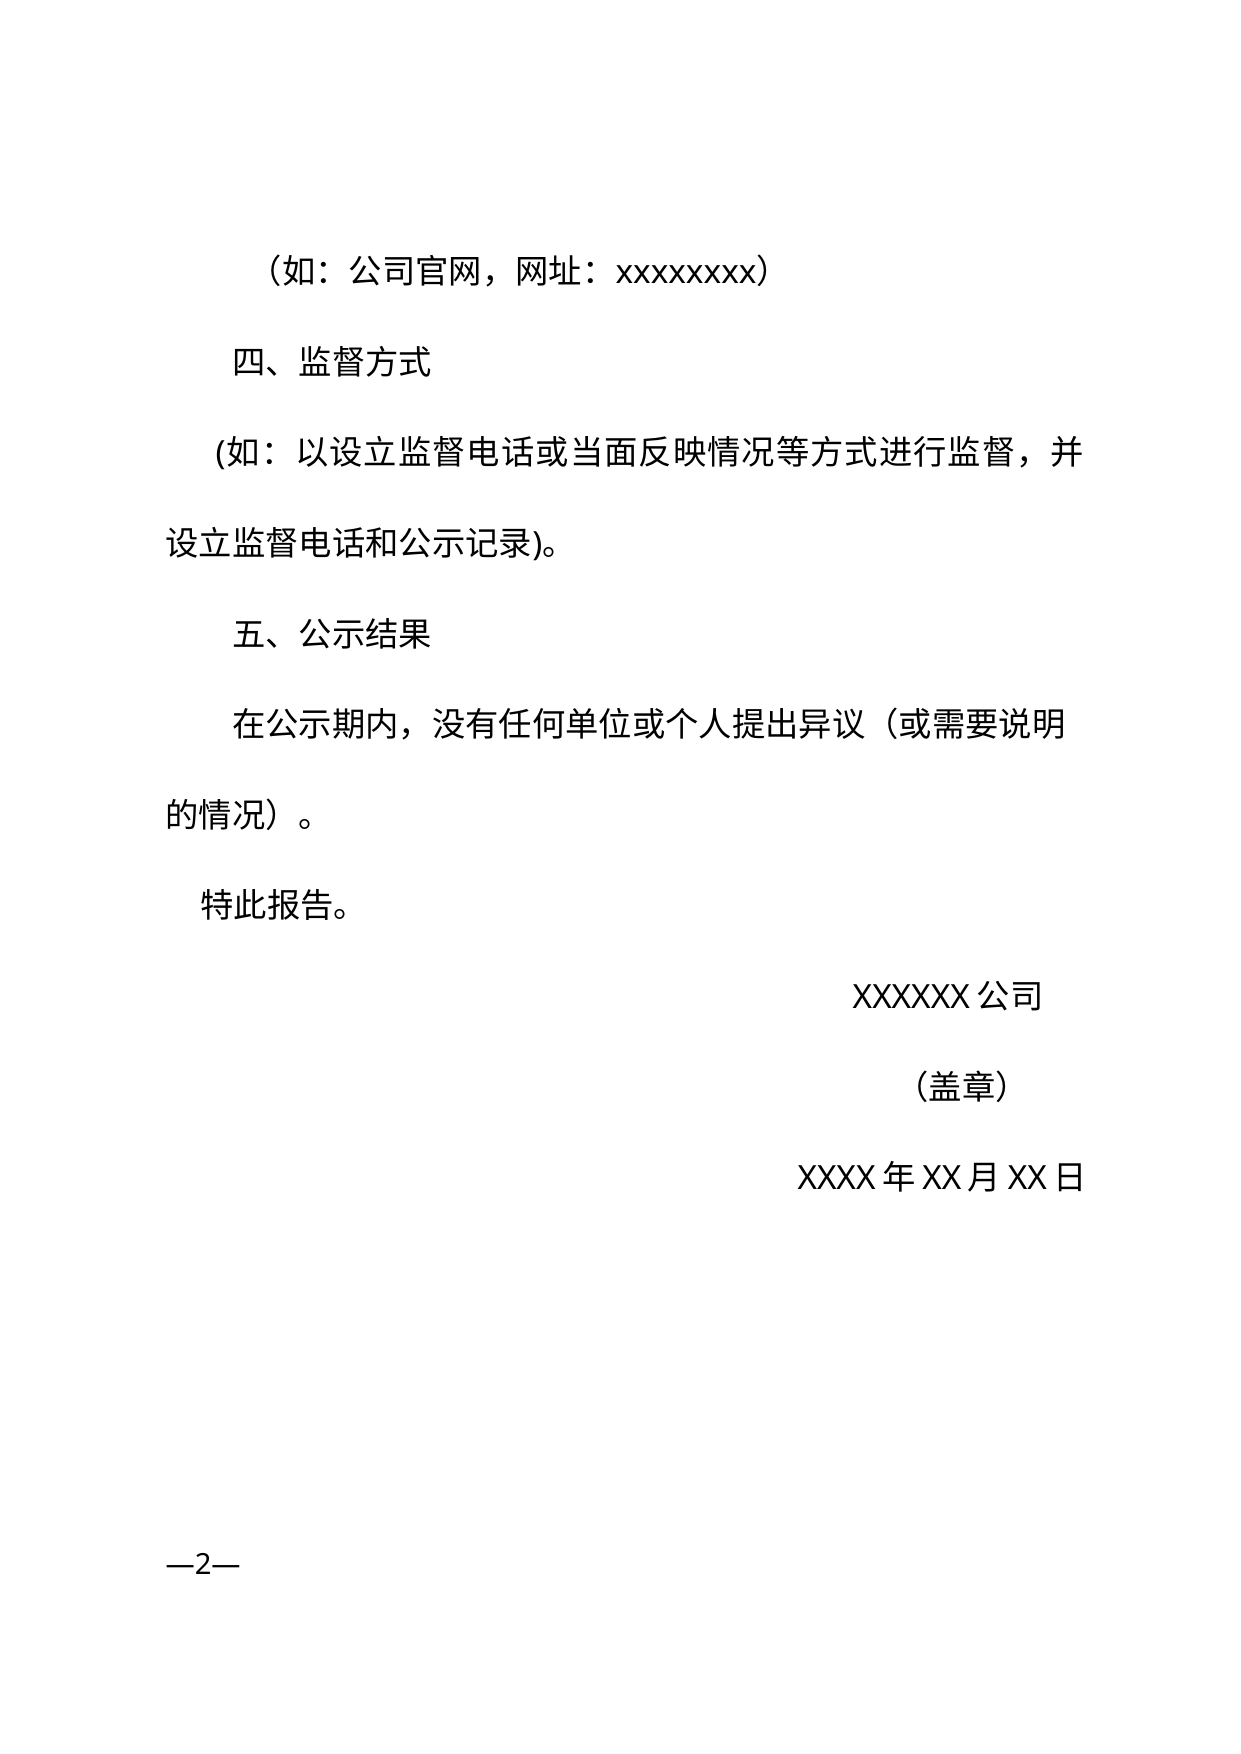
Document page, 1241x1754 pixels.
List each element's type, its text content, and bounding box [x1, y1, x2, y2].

text 特此报告。 [165, 858, 1087, 949]
text XXXX年XX月XX日 [165, 1130, 1087, 1221]
text （如：公司官网，网址：xxxxxxxx） [165, 224, 1087, 314]
text （盖章） [165, 1039, 1028, 1130]
list 公示结果 [165, 586, 1087, 677]
list 监督方式 [165, 314, 1087, 405]
text (如：以设立监督电话或当面反映情况等方式进行监督，并设立监督电话和公示记录)。 [165, 405, 1087, 586]
text XXXXXX公司 [165, 949, 1043, 1039]
text 在公示期内，没有任何单位或个人提出异议（或需要说明的情况）。 [165, 677, 1087, 858]
